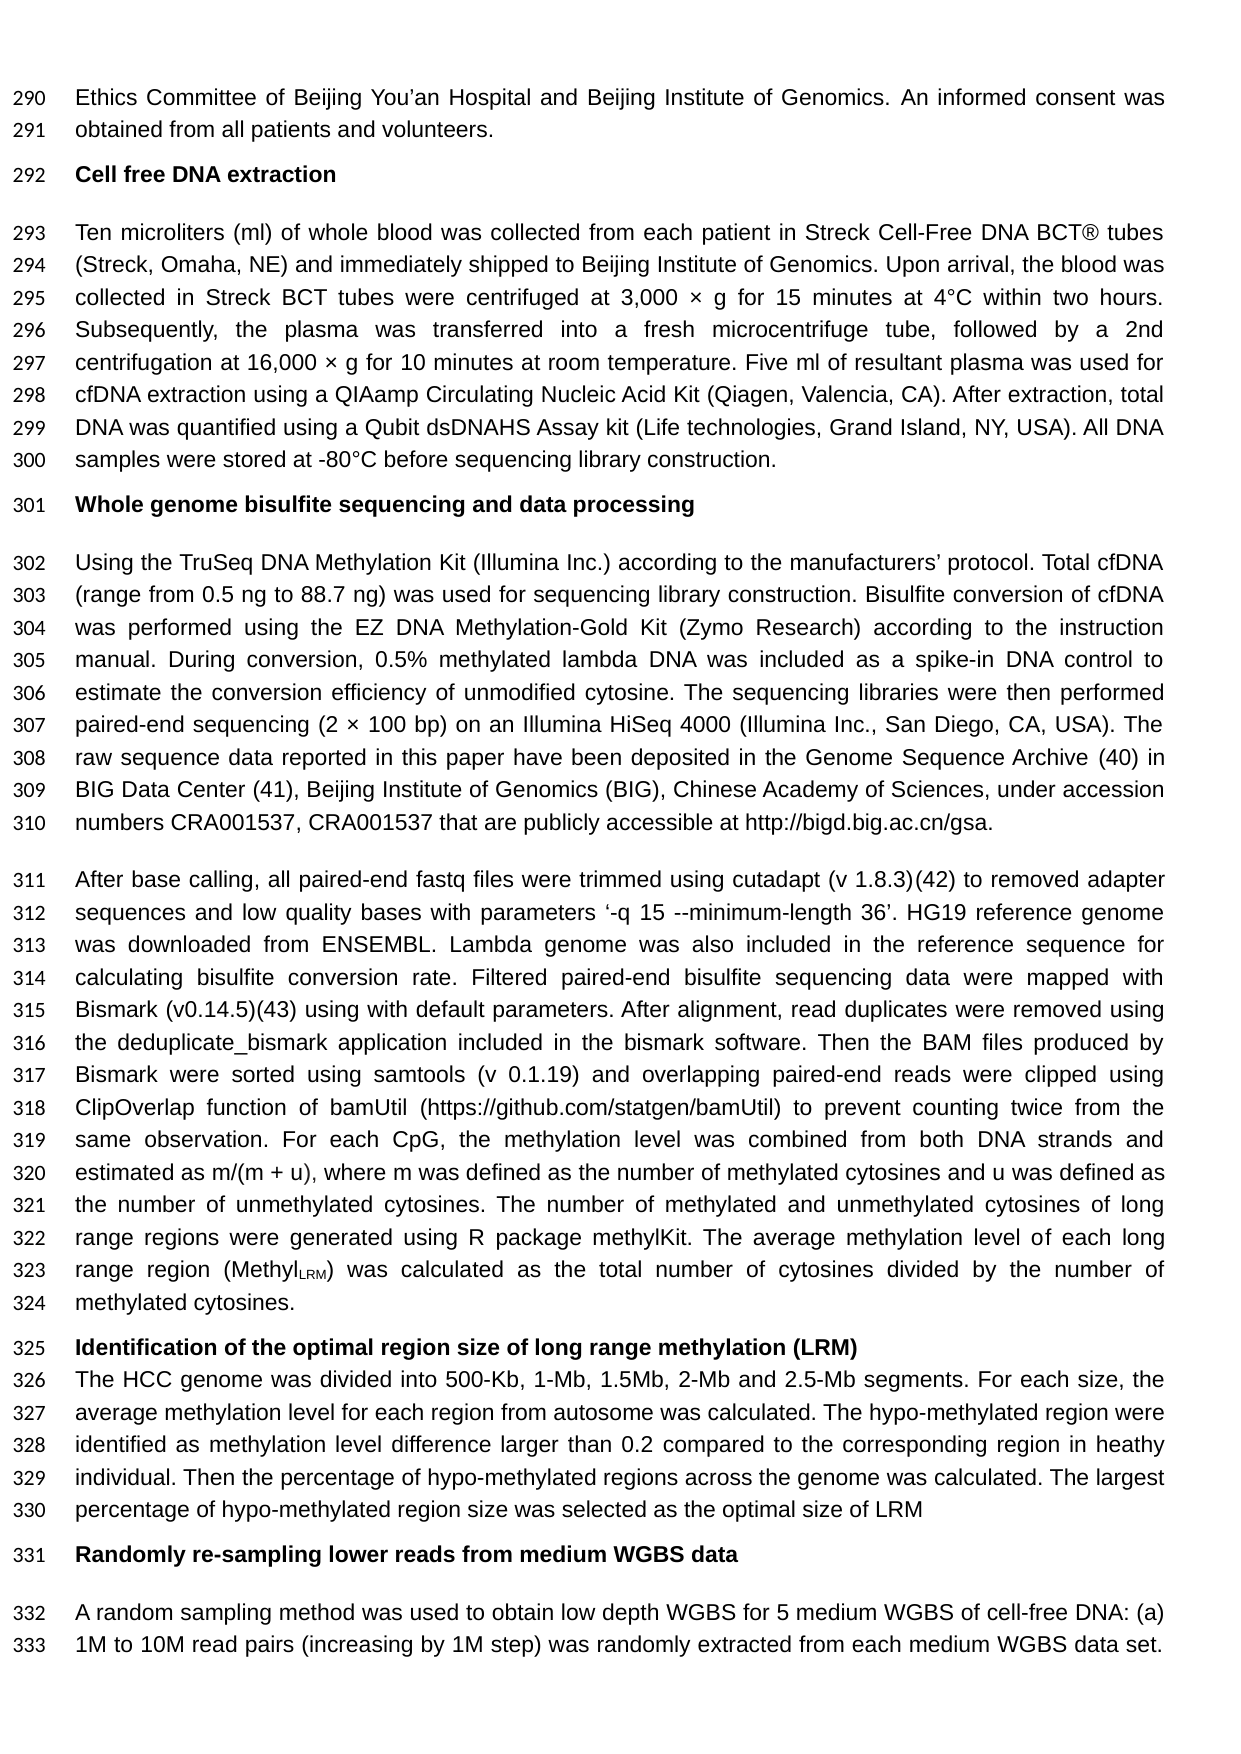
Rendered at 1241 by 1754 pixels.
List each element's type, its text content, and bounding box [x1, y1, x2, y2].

text The HCC genome was divided into 500-Kb, 1-Mb, 1.5Mb, 2-Mb and 2.5-Mb segments. For each size, the average methylation level for each region from autosome was calculated. The hypo-methylated region were identified as methylation level difference larger than 0.2 compared to the corresponding region in heathy individual. Then the percentage of hypo-methylated regions across the genome was calculated. The largest percentage of hypo-methylated region size was selected as the optimal size of LRM [75, 1363, 1165, 1526]
subtitle Randomly re-sampling lower reads from medium WGBS data [75, 1538, 1165, 1571]
text Ten microliters (ml) of whole blood was collected from each patient in Streck Cell-Free DNA BCT® tubes (Streck, Omaha, NE) and immediately shipped to Beijing Institute of Genomics. Upon arrival, the blood was collected in Streck BCT tubes were centrifuged at 3,000 × g for 15 minutes at 4°C within two hours. Subsequently, the plasma was transferred into a fresh microcentrifuge tube, followed by a 2nd centrifugation at 16,000 × g for 10 minutes at room temperature. Five ml of resultant plasma was used for cfDNA extraction using a QIAamp Circulating Nucleic Acid Kit (Qiagen, Valencia, CA). After extraction, total DNA was quantified using a Qubit dsDNAHS Assay kit (Life technologies, Grand Island, NY, USA). All DNA samples were stored at -80°C before sequencing library construction. [75, 216, 1165, 476]
subtitle Cell free DNA extraction [75, 158, 1165, 191]
subtitle Identification of the optimal region size of long range methylation (LRM) [75, 1331, 1165, 1363]
text After base calling, all paired-end fastq files were trimmed using cutadapt (v 1.8.3)(42) to removed adapter sequences and low quality bases with parameters ‘-q 15 --minimum-length 36’. HG19 reference genome was downloaded from ENSEMBL. Lambda genome was also included in the reference sequence for calculating bisulfite conversion rate. Filtered paired-end bisulfite sequencing data were mapped with Bismark (v0.14.5)(43) using with default parameters. After alignment, read duplicates were removed using the deduplicate_bismark application included in the bismark software. Then the BAM files produced by Bismark were sorted using samtools (v 0.1.19) and overlapping paired-end reads were clipped using ClipOverlap function of bamUtil (https://github.com/statgen/bamUtil) to prevent counting twice from the same observation. For each CpG, the methylation level was combined from both DNA strands and estimated as m/(m + u), where m was defined as the number of methylated cytosines and u was defined as the number of unmethylated cytosines. The number of methylated and unmethylated cytosines of long range regions were generated using R package methylKit. The average methylation level of each long range region (MethylLRM) was calculated as the total number of cytosines divided by the number of methylated cytosines. [75, 863, 1165, 1318]
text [75, 1596, 1165, 1661]
text Using the TruSeq DNA Methylation Kit (Illumina Inc.) according to the manufacturers’ protocol. Total cfDNA (range from 0.5 ng to 88.7 ng) was used for sequencing library construction. Bisulfite conversion of cfDNA was performed using the EZ DNA Methylation-Gold Kit (Zymo Research) according to the instruction manual. During conversion, 0.5% methylated lambda DNA was included as a spike-in DNA control to estimate the conversion efficiency of unmodified cytosine. The sequencing libraries were then performed paired-end sequencing (2 × 100 bp) on an Illumina HiSeq 4000 (Illumina Inc., San Diego, CA, USA). The raw sequence data reported in this paper have been deposited in the Genome Sequence Archive (40) in BIG Data Center (41), Beijing Institute of Genomics (BIG), Chinese Academy of Sciences, under accession numbers CRA001537, CRA001537 that are publicly accessible at http://bigd.big.ac.cn/gsa. [75, 546, 1165, 838]
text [75, 81, 1165, 146]
subtitle Whole genome bisulfite sequencing and data processing [75, 488, 1165, 521]
